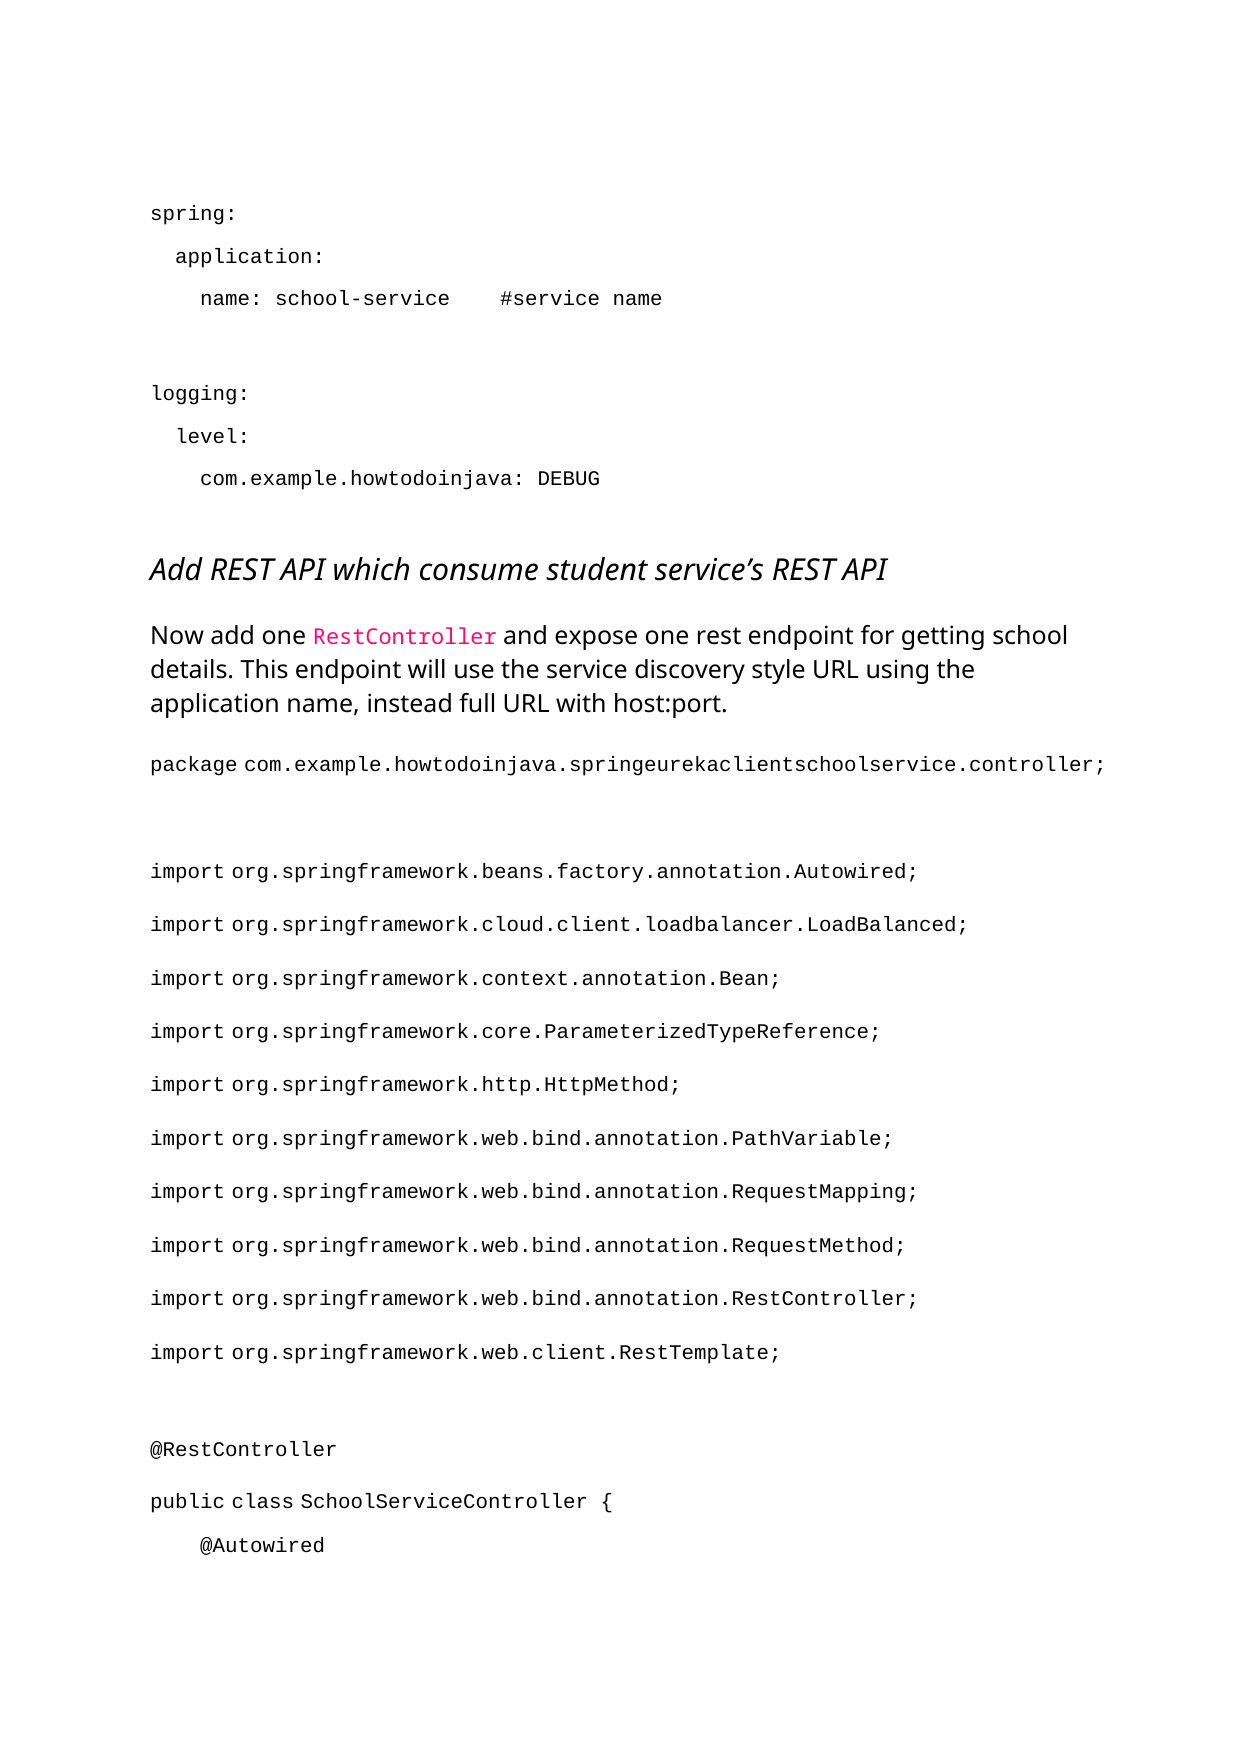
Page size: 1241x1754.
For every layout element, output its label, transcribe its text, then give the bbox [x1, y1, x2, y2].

subtitle Add REST API which consume student service’s REST API [150, 548, 1090, 589]
text Now add one RestController and expose one rest endpoint for getting school details. This endpoint will use the service discovery style URL using the application name, instead full URL with host:port. [150, 617, 1090, 719]
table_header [150, 150, 1240, 510]
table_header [150, 745, 1240, 1577]
